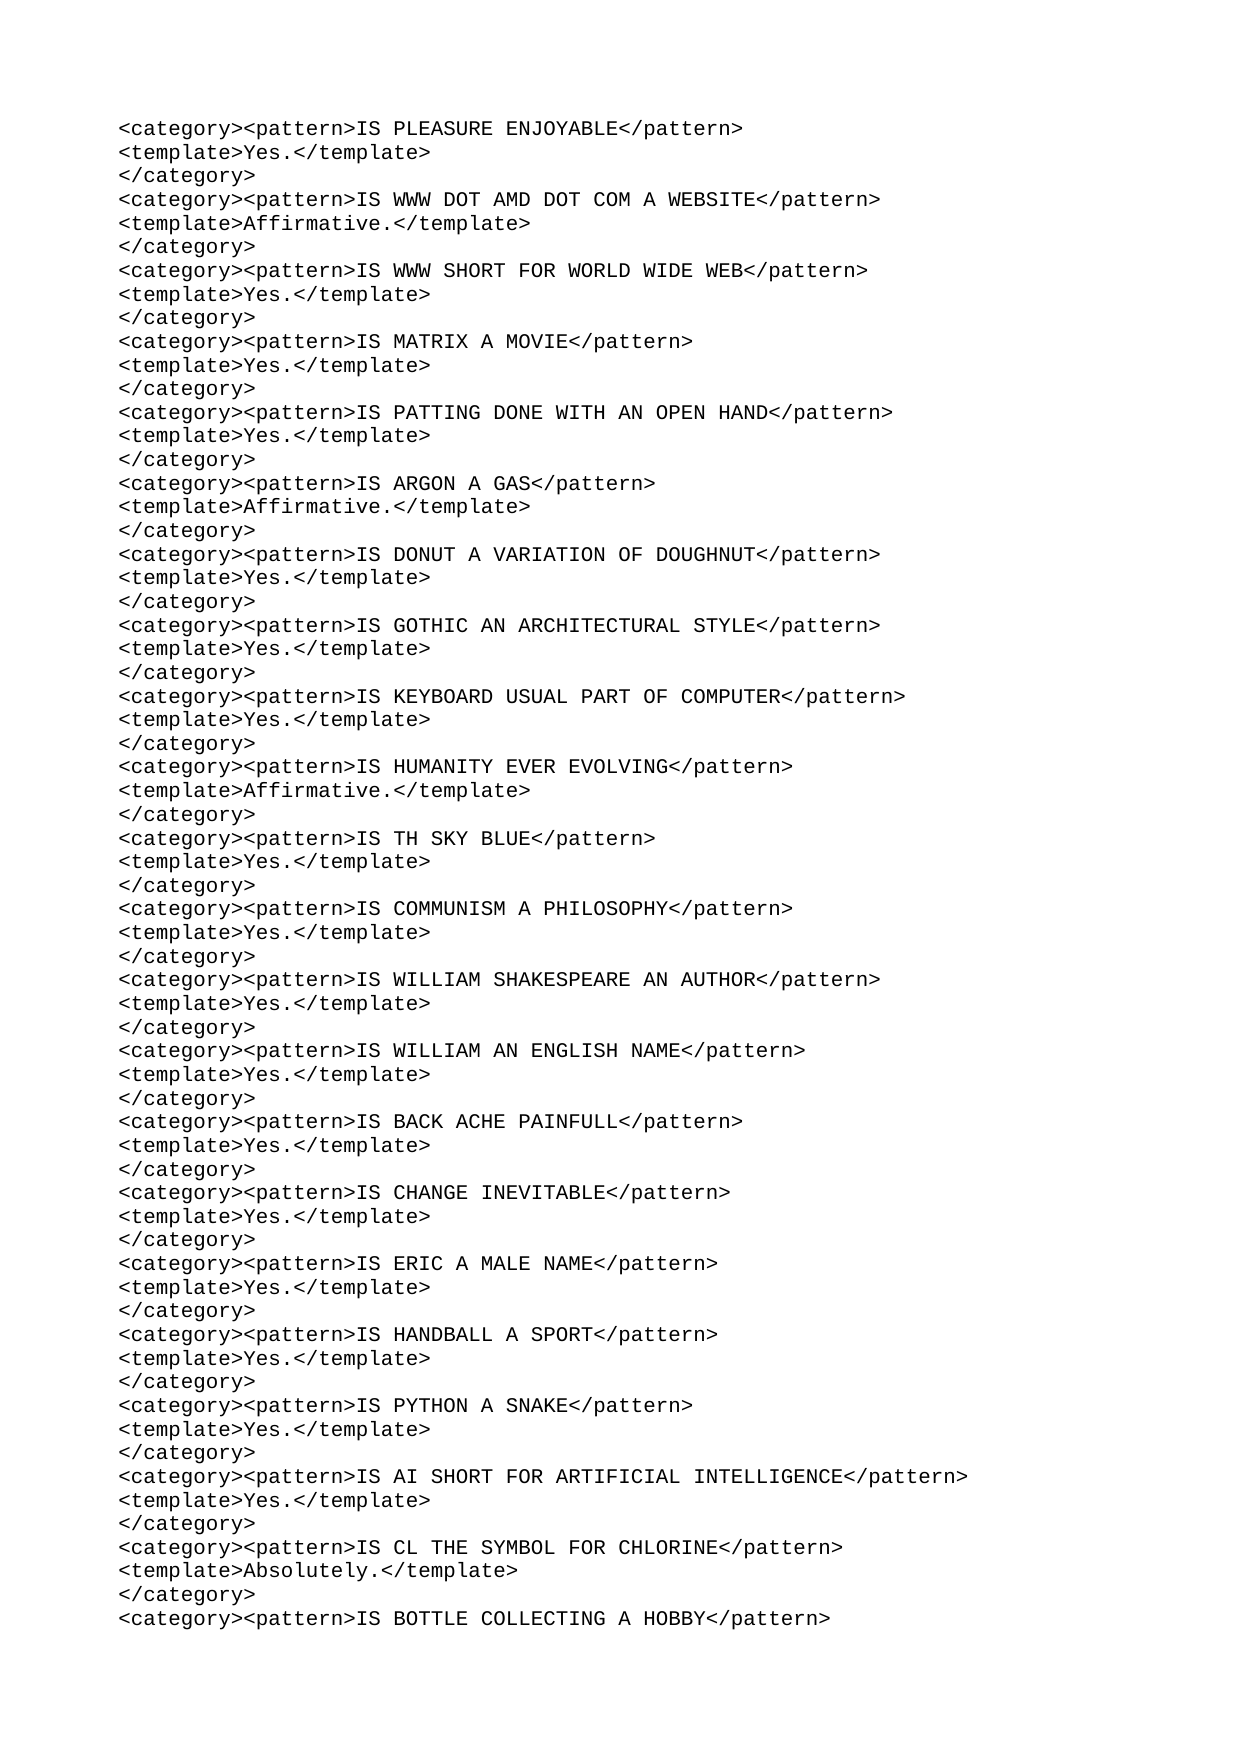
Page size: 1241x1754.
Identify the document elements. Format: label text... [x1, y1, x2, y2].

text <template>Yes.</template> [118, 354, 1122, 378]
text <template>Yes.</template> [118, 1135, 1122, 1158]
text <template>Yes.</template> [118, 1419, 1122, 1442]
text <template>Yes.</template> [118, 284, 1122, 307]
text <template>Yes.</template> [118, 567, 1122, 591]
text </category> [118, 236, 1122, 260]
text </category> [118, 1229, 1122, 1253]
text </category> [118, 946, 1122, 969]
text </category> [118, 733, 1122, 757]
text </category> [118, 662, 1122, 686]
text </category> [118, 1371, 1122, 1395]
text </category> [118, 875, 1122, 898]
text <template>Yes.</template> [118, 851, 1122, 875]
text <category><pattern>IS CHANGE INEVITABLE</pattern> [118, 1182, 1122, 1206]
text <template>Yes.</template> [118, 1348, 1122, 1371]
text <category><pattern>IS TH SKY BLUE</pattern> [118, 827, 1122, 851]
text <template>Affirmative.</template> [118, 780, 1122, 804]
text <template>Absolutely.</template> [118, 1561, 1122, 1584]
text <category><pattern>IS WILLIAM SHAKESPEARE AN AUTHOR</pattern> [118, 969, 1122, 993]
text <category><pattern>IS PATTING DONE WITH AN OPEN HAND</pattern> [118, 402, 1122, 426]
text <category><pattern>IS PLEASURE ENJOYABLE</pattern> [118, 118, 1122, 142]
text <template>Affirmative.</template> [118, 213, 1122, 236]
text </category> [118, 449, 1122, 473]
text <template>Yes.</template> [118, 426, 1122, 449]
text <category><pattern>IS GOTHIC AN ARCHITECTURAL STYLE</pattern> [118, 615, 1122, 638]
text </category> [118, 591, 1122, 615]
text <template>Yes.</template> [118, 709, 1122, 733]
text </category> [118, 1584, 1122, 1608]
text <category><pattern>IS ERIC A MALE NAME</pattern> [118, 1253, 1122, 1277]
text <category><pattern>IS DONUT A VARIATION OF DOUGHNUT</pattern> [118, 544, 1122, 567]
text <category><pattern>IS CL THE SYMBOL FOR CHLORINE</pattern> [118, 1537, 1122, 1561]
text <category><pattern>IS HUMANITY EVER EVOLVING</pattern> [118, 757, 1122, 780]
text </category> [118, 378, 1122, 402]
text <category><pattern>IS WWW SHORT FOR WORLD WIDE WEB</pattern> [118, 260, 1122, 284]
text </category> [118, 1017, 1122, 1040]
text <template>Yes.</template> [118, 1064, 1122, 1088]
text </category> [118, 1442, 1122, 1466]
text </category> [118, 1513, 1122, 1537]
text <category><pattern>IS PYTHON A SNAKE</pattern> [118, 1395, 1122, 1419]
text <template>Yes.</template> [118, 638, 1122, 662]
text </category> [118, 520, 1122, 544]
text </category> [118, 307, 1122, 331]
text <category><pattern>IS MATRIX A MOVIE</pattern> [118, 331, 1122, 354]
text </category> [118, 1088, 1122, 1111]
text <template>Affirmative.</template> [118, 496, 1122, 520]
text <template>Yes.</template> [118, 1277, 1122, 1300]
text <category><pattern>IS BOTTLE COLLECTING A HOBBY</pattern> [118, 1608, 1122, 1631]
text <category><pattern>IS BACK ACHE PAINFULL</pattern> [118, 1111, 1122, 1135]
text </category> [118, 804, 1122, 827]
text <template>Yes.</template> [118, 142, 1122, 165]
text <category><pattern>IS KEYBOARD USUAL PART OF COMPUTER</pattern> [118, 686, 1122, 709]
text <category><pattern>IS AI SHORT FOR ARTIFICIAL INTELLIGENCE</pattern> [118, 1466, 1122, 1489]
text <category><pattern>IS COMMUNISM A PHILOSOPHY</pattern> [118, 898, 1122, 922]
text </category> [118, 1300, 1122, 1324]
text <category><pattern>IS WILLIAM AN ENGLISH NAME</pattern> [118, 1040, 1122, 1064]
text <category><pattern>IS ARGON A GAS</pattern> [118, 473, 1122, 496]
text </category> [118, 1158, 1122, 1182]
text <category><pattern>IS WWW DOT AMD DOT COM A WEBSITE</pattern> [118, 189, 1122, 213]
text <template>Yes.</template> [118, 922, 1122, 946]
text <template>Yes.</template> [118, 1489, 1122, 1513]
text <category><pattern>IS HANDBALL A SPORT</pattern> [118, 1324, 1122, 1348]
text <template>Yes.</template> [118, 993, 1122, 1017]
text <template>Yes.</template> [118, 1206, 1122, 1229]
text </category> [118, 165, 1122, 189]
